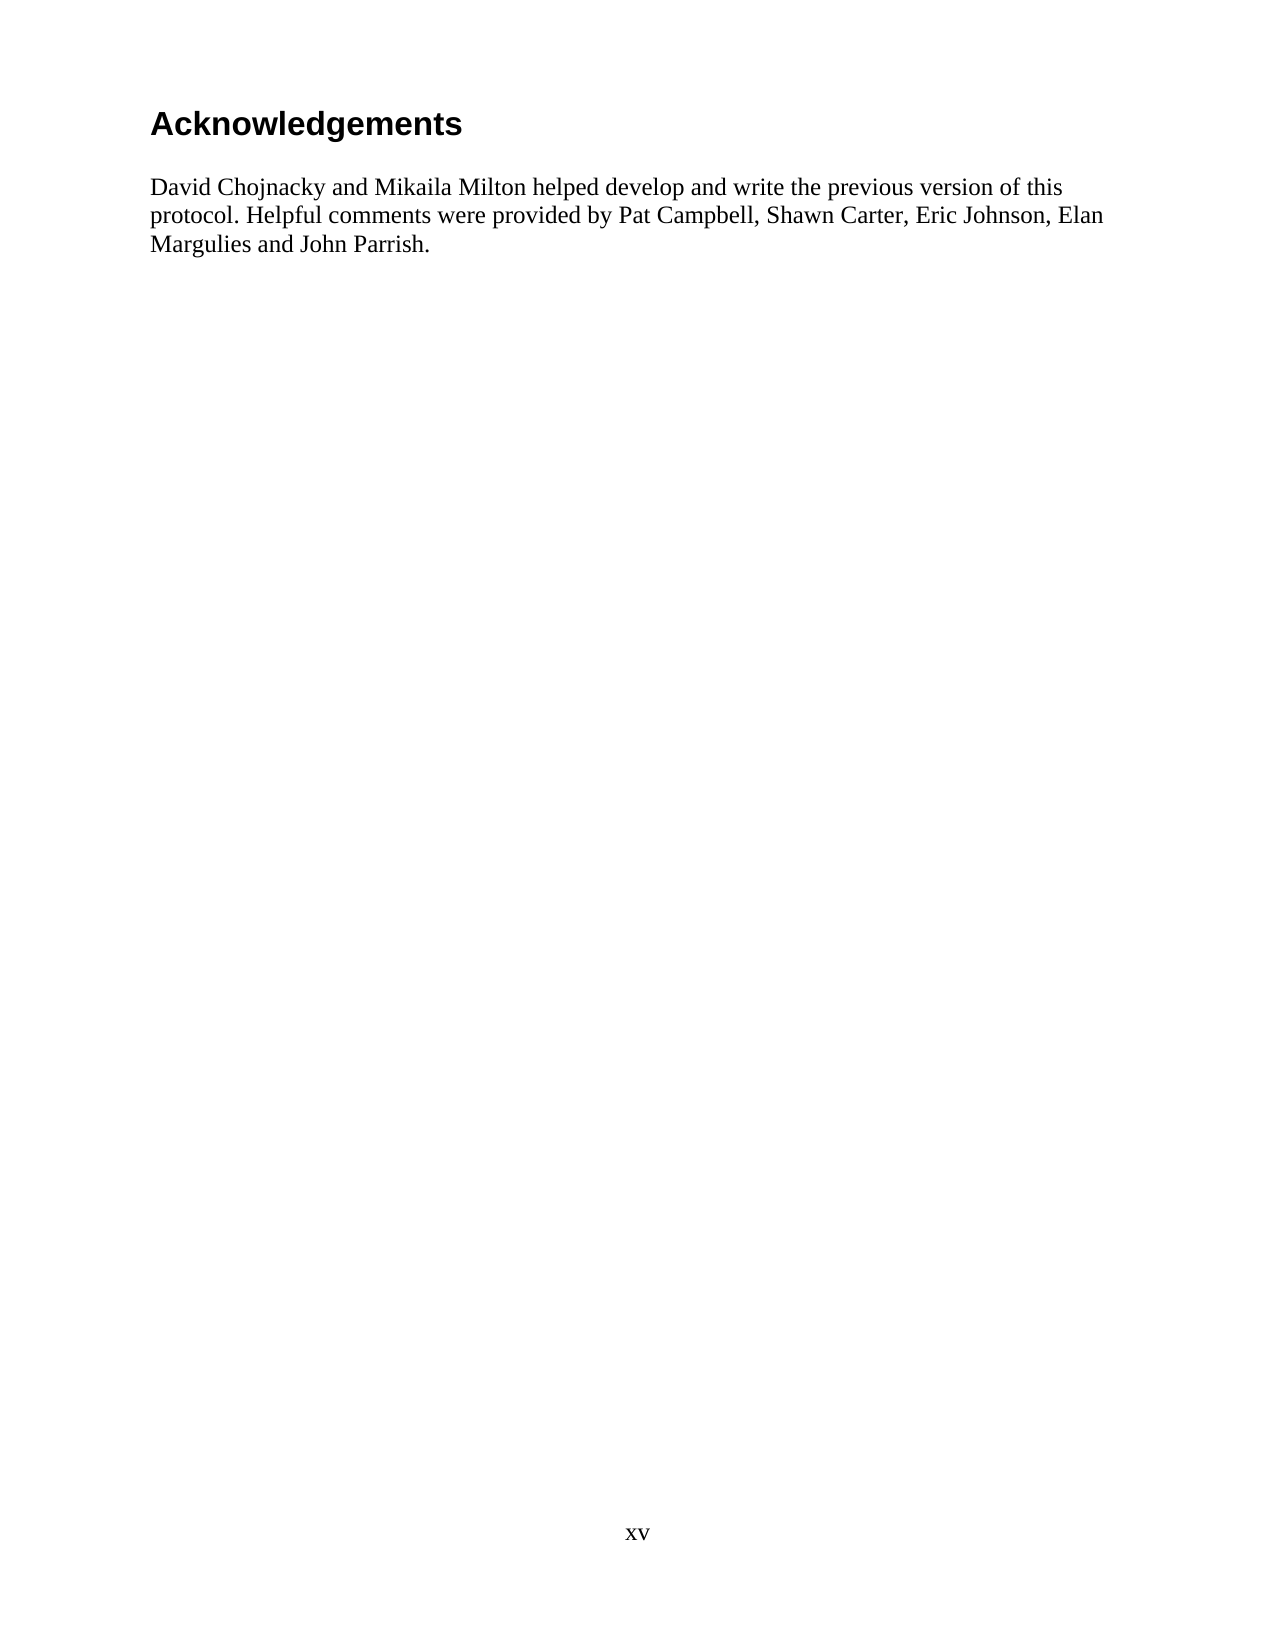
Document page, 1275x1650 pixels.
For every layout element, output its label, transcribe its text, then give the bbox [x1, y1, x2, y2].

subtitle Acknowledgements [150, 104, 1125, 143]
text David Chojnacky and Mikaila Milton helped develop and write the previous version of this protocol. Helpful comments were provided by Pat Campbell, Shawn Carter, Eric Johnson, Elan Margulies and John Parrish. [150, 172, 1125, 258]
